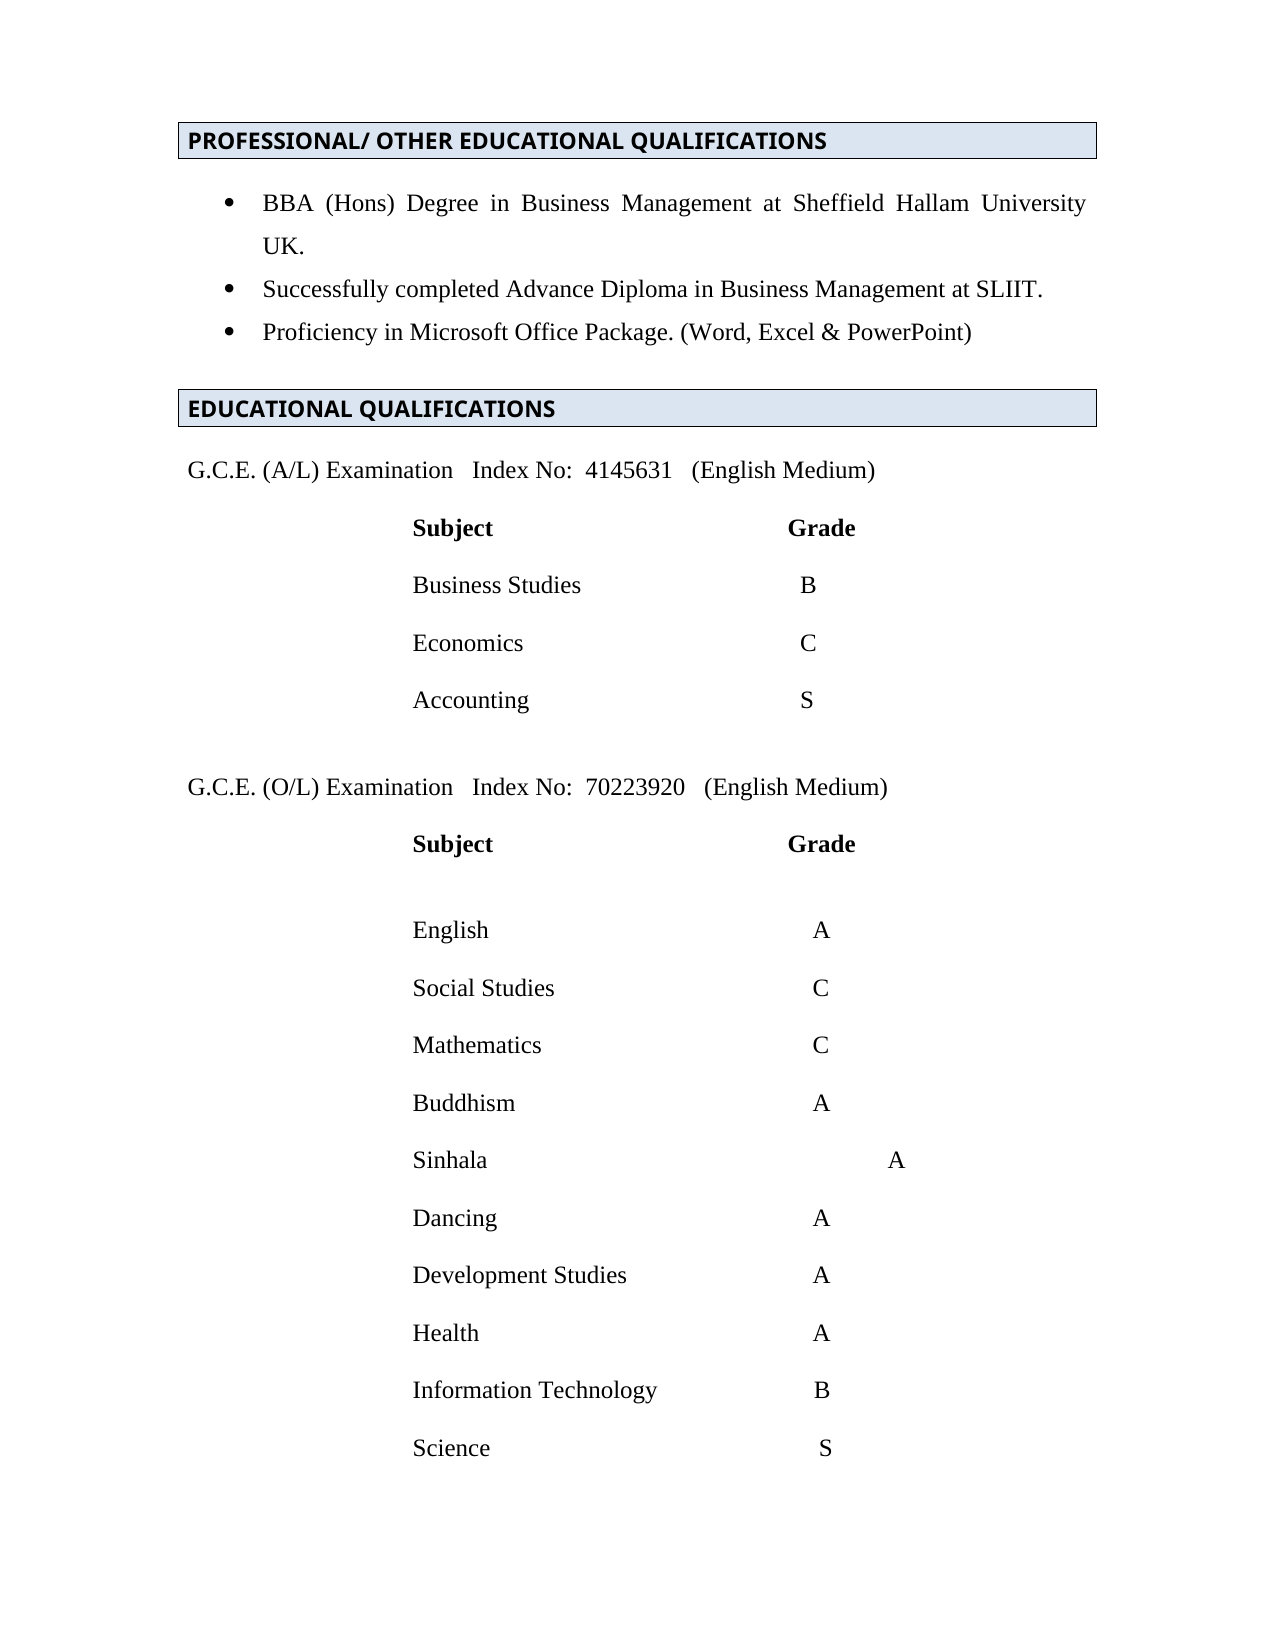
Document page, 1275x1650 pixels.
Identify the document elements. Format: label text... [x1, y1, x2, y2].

text Development Studies A [337, 1261, 1087, 1289]
list Proficiency in Microsoft Office Package. (Word, Excel & PowerPoint) [225, 317, 1087, 346]
list Successfully completed Advance Diploma in Business Management at SLIIT. [225, 274, 1087, 303]
text Buddhism A [337, 1088, 1087, 1117]
text Subject Grade [337, 829, 1087, 858]
text Mathematics C [337, 1031, 1087, 1059]
text Social Studies C [337, 973, 1087, 1002]
text Accounting S [337, 686, 1087, 714]
text Dancing A [412, 1203, 1087, 1232]
text Sinhala A [337, 1146, 1087, 1174]
text Science S [337, 1433, 1087, 1462]
text English A [337, 916, 1087, 944]
text EDUCATIONAL QUALIFICATIONS [179, 390, 1096, 426]
text Business Studies B [337, 571, 1087, 599]
list BBA (Hons) Degree in Business Management at Sheffield Hallam University UK. [225, 188, 1087, 260]
text Subject Grade [337, 513, 1087, 542]
text Health A [337, 1318, 1087, 1347]
text Information Technology B [337, 1376, 1087, 1404]
text G.C.E. (A/L) Examination Index No: 4145631 (English Medium) [187, 456, 1087, 484]
text G.C.E. (O/L) Examination Index No: 70223920 (English Medium) [187, 772, 1087, 801]
text Economics C [337, 628, 1087, 657]
text PROFESSIONAL/ OTHER EDUCATIONAL QUALIFICATIONS [179, 123, 1096, 158]
